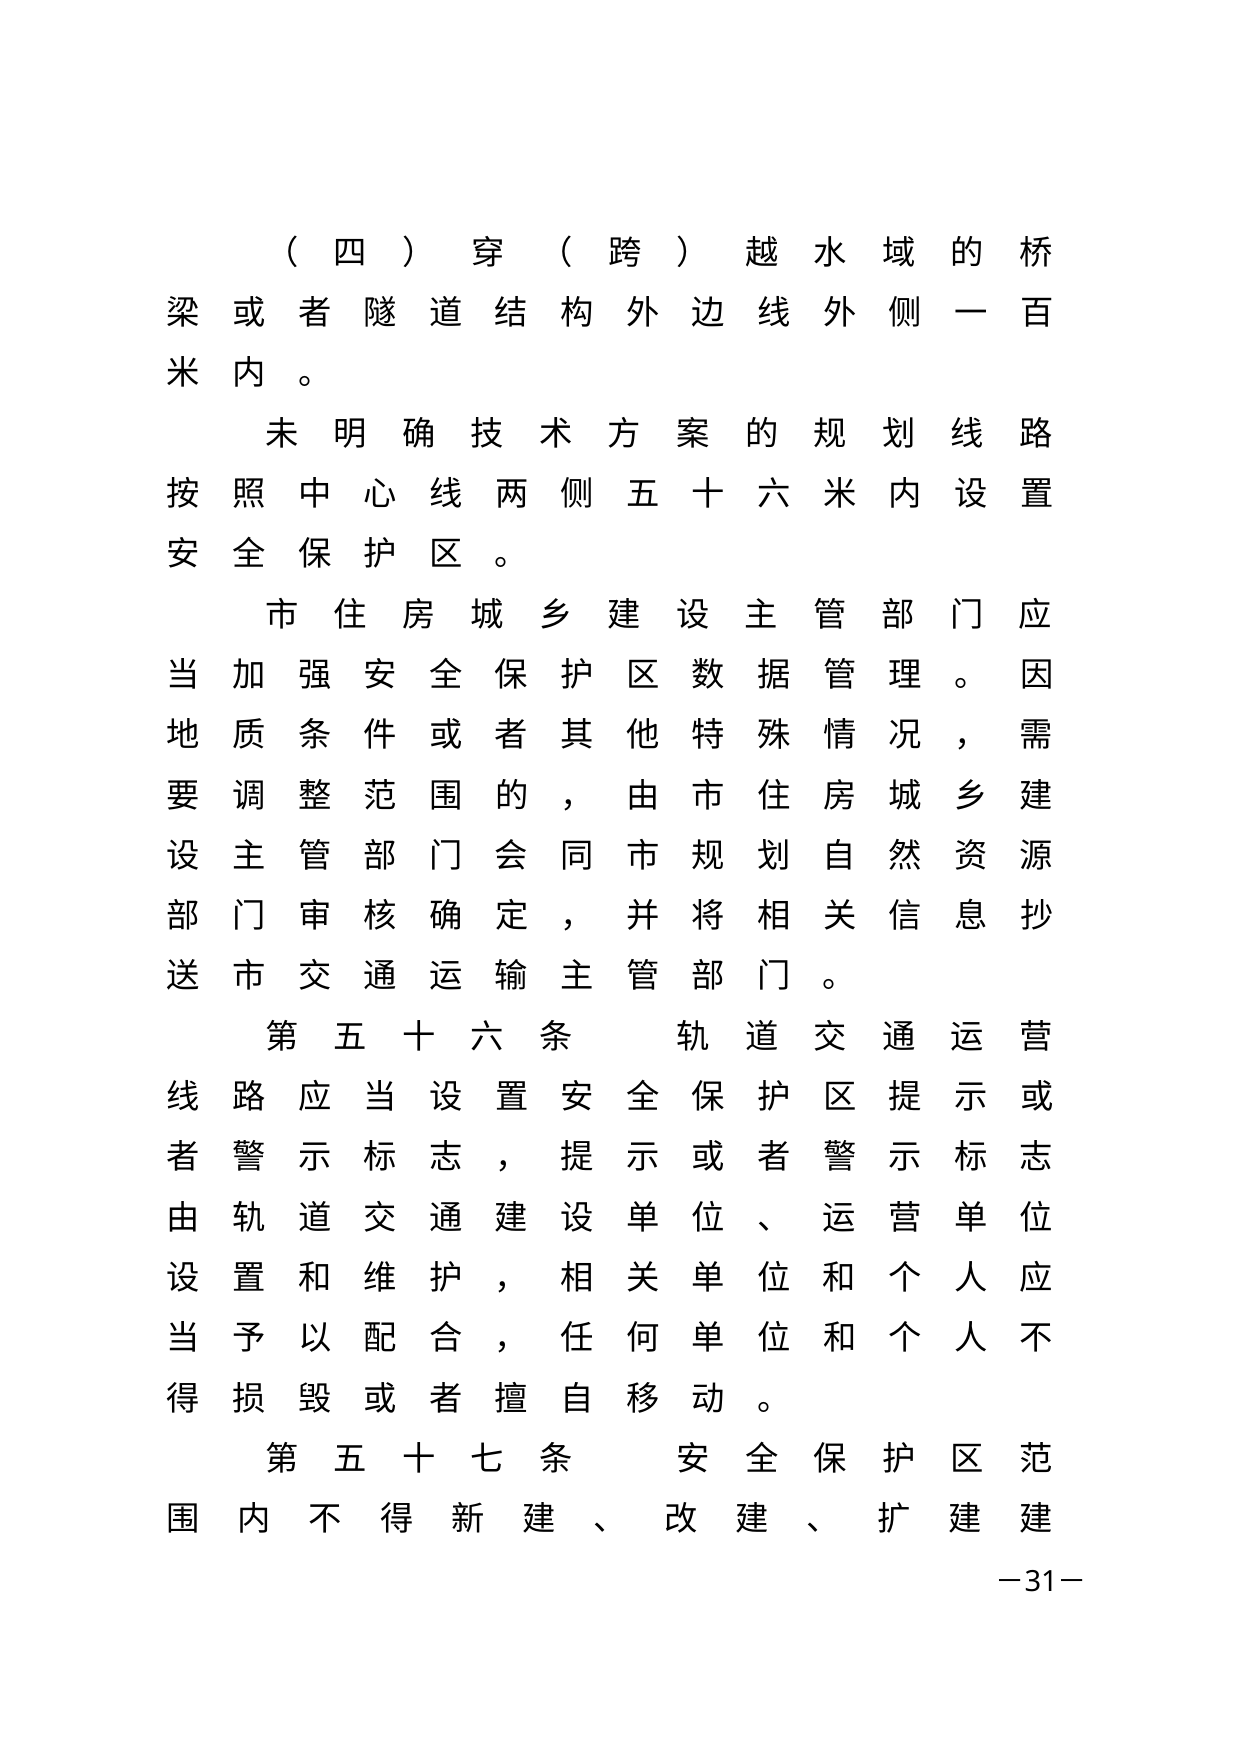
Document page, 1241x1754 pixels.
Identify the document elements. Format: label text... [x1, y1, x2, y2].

text 未明确技术方案的规划线路按照中心线两侧五十六米内设置安全保护区。 [167, 400, 1085, 581]
text 市住房城乡建设主管部门应当加强安全保护区数据管理。因地质条件或者其他特殊情况，需要调整范围的，由市住房城乡建设主管部门会同市规划自然资源部门审核确定，并将相关信息抄送市交通运输主管部门。 [167, 581, 1085, 1003]
text 第五十七条 安全保护区范围内不得新建、改建、扩建建（构）筑物。因特殊情况确需建设的，规划自然资源部门应当征得市住房城乡建设主管部门书面意见后，依法作出审批。 [167, 1426, 1085, 1546]
text 第五十六条 轨道交通运营线路应当设置安全保护区提示或者警示标志，提示或者警示标志由轨道交通建设单位、运营单位设置和维护，相关单位和个人应当予以配合，任何单位和个人不得损毁或者擅自移动。 [167, 1003, 1085, 1426]
text （四）穿（跨）越水域的桥梁或者隧道结构外边线外侧一百米内。 [167, 219, 1085, 400]
